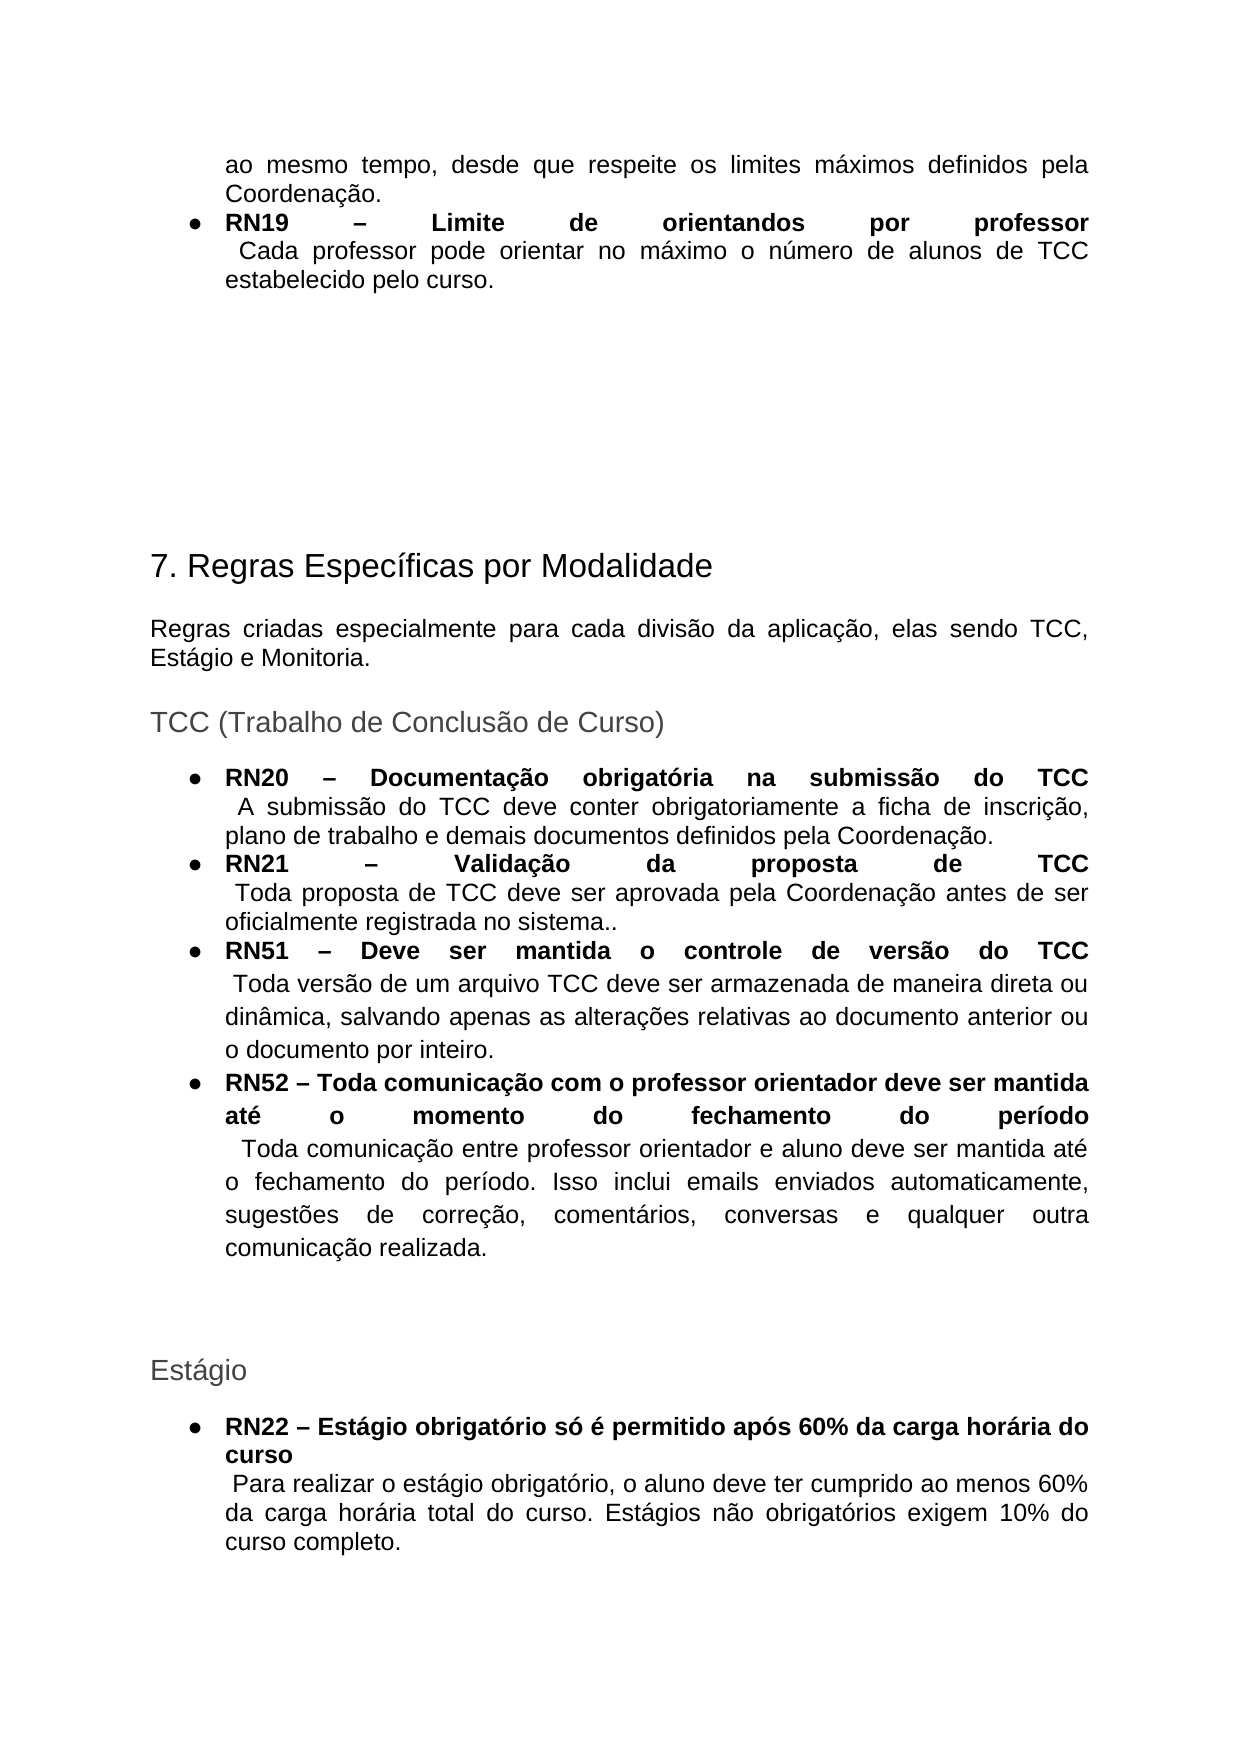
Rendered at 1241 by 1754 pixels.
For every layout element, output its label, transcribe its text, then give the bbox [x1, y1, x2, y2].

subtitle 7. Regras Específicas por Modalidade [150, 546, 1090, 585]
list RN20 – Documentação obrigatória na submissão do TCC A submissão do TCC deve conter obrigatoriamente a ficha de inscrição, plano de trabalho e demais documentos definidos pela Coordenação. [187, 763, 1090, 849]
text Regras criadas especialmente para cada divisão da aplicação, elas sendo TCC, Estágio e Monitoria. [150, 614, 1090, 671]
list RN22 – Estágio obrigatório só é permitido após 60% da carga horária do curso Para realizar o estágio obrigatório, o aluno deve ter cumprido ao menos 60% da carga horária total do curso. Estágios não obrigatórios exigem 10% do curso completo. [187, 1412, 1090, 1555]
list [187, 150, 1090, 207]
list RN19 – Limite de orientandos por professor Cada professor pode orientar no máximo o número de alunos de TCC estabelecido pelo curso. [187, 207, 1090, 294]
list RN52 – Toda comunicação com o professor orientador deve ser mantida até o momento do fechamento do período Toda comunicação entre professor orientador e aluno deve ser mantida até o fechamento do período. Isso inclui emails enviados automaticamente, sugestões de correção, comentários, conversas e qualquer outra comunicação realizada. [187, 1068, 1090, 1262]
list RN51 – Deve ser mantida o controle de versão do TCC Toda versão de um arquivo TCC deve ser armazenada de maneira direta ou dinâmica, salvando apenas as alterações relativas ao documento anterior ou o documento por inteiro. [187, 936, 1090, 1063]
subtitle Estágio [150, 1353, 1090, 1387]
list RN21 – Validação da proposta de TCC Toda proposta de TCC deve ser aprovada pela Coordenação antes de ser oficialmente registrada no sistema.. [187, 849, 1090, 936]
subtitle TCC (Trabalho de Conclusão de Curso) [150, 705, 1090, 738]
